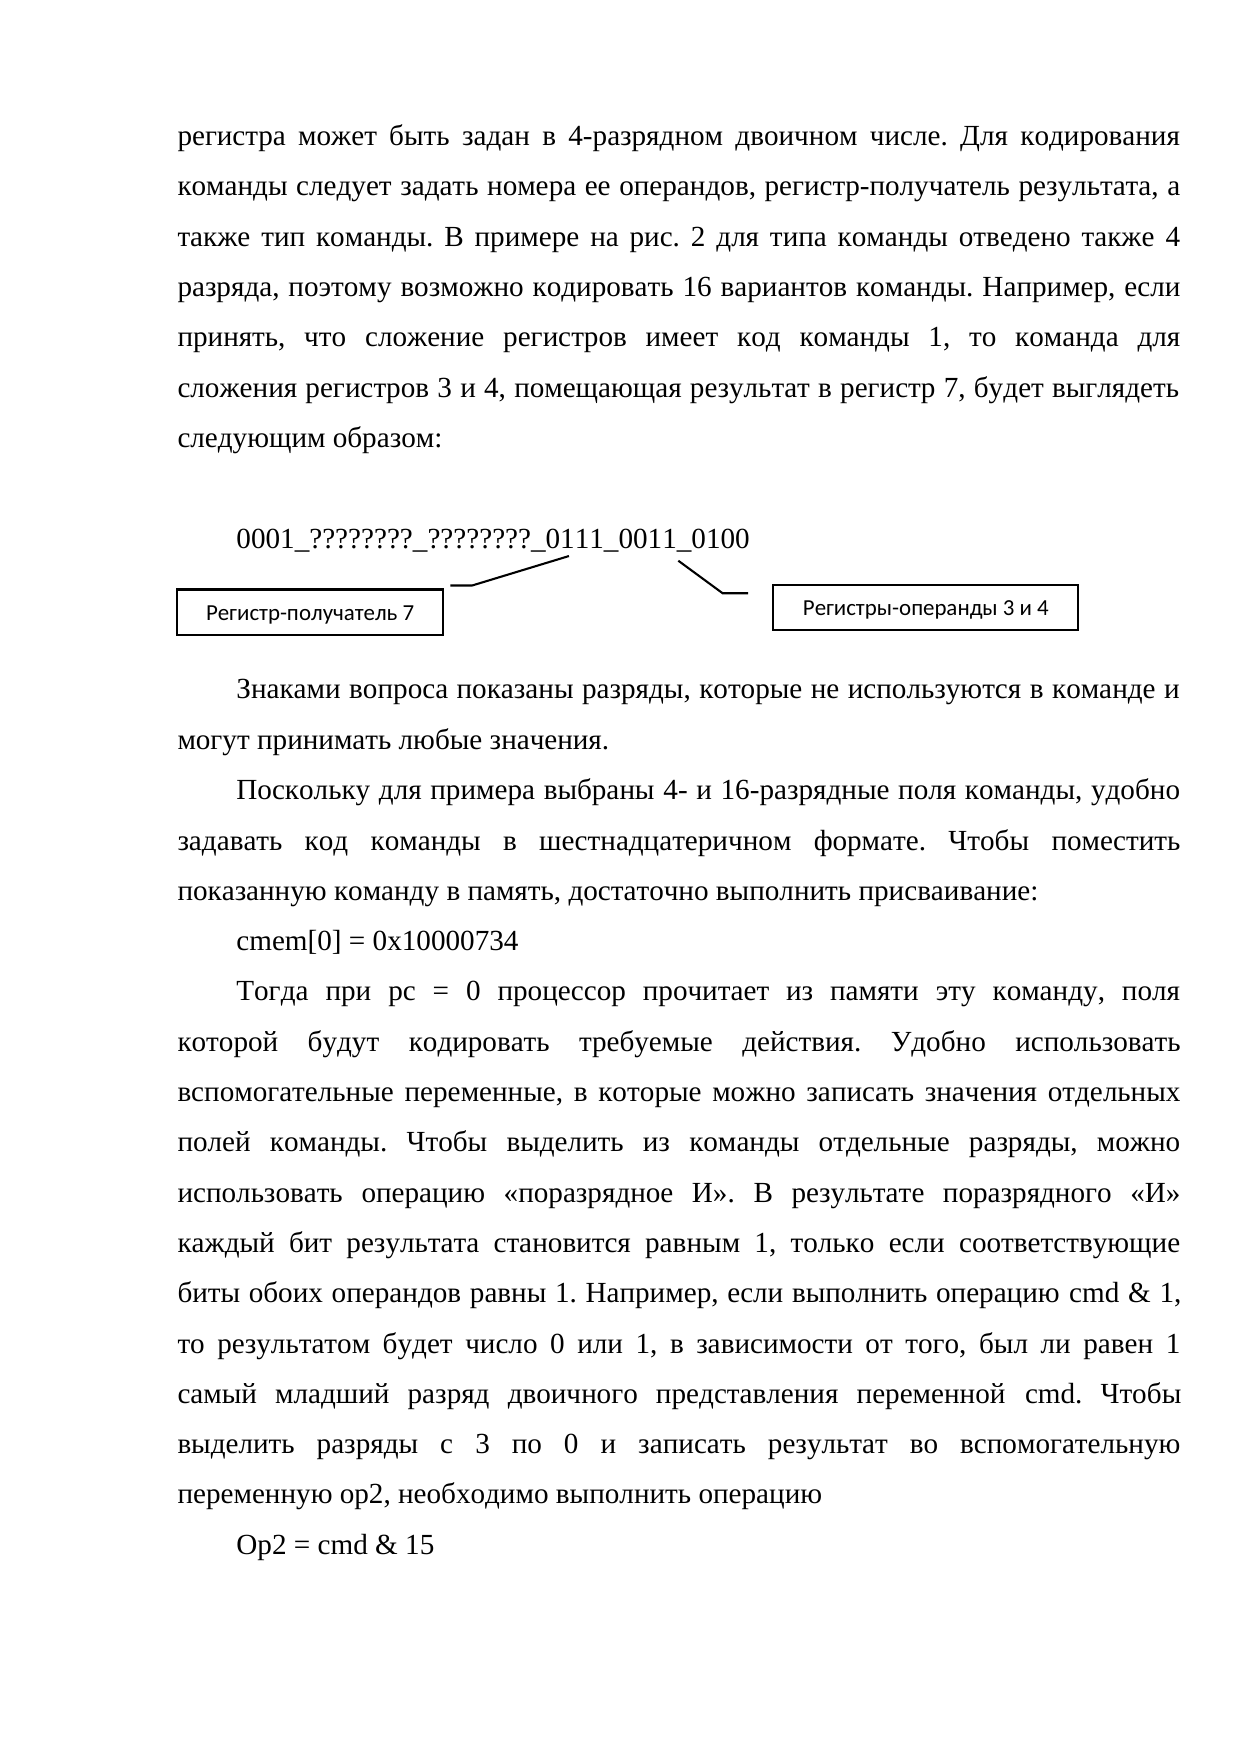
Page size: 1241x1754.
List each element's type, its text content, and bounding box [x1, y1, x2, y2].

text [177, 118, 1181, 454]
text Знаками вопроса показаны разряды, которые не используются в команде и могут принимать любые значения. [177, 672, 1181, 756]
text Поскольку для примера выбраны 4- и 16-разрядные поля команды, удобно задавать код команды в шестнадцатеричном формате. Чтобы поместить показанную команду в память, достаточно выполнить присваивание: [177, 772, 1181, 906]
text cmem[0] = 0x10000734 [177, 923, 1181, 957]
text Op2 = cmd & 15 [177, 1527, 1181, 1561]
text 0001_????????_????????_0111_0011_0100 [177, 521, 1181, 554]
text Тогда при pc = 0 процессор прочитает из памяти эту команду, поля которой будут кодировать требуемые действия. Удобно использовать вспомогательные переменные, в которые можно записать значения отдельных полей команды. Чтобы выделить из команды отдельные разряды, можно использовать операцию «поразрядное И». В результате поразрядного «И» каждый бит результата становится равным 1, только если соответствующие биты обоих операндов равны 1. Например, если выполнить операцию cmd & 1, то результатом будет число 0 или 1, в зависимости от того, был ли равен 1 самый младший разряд двоичного представления переменной cmd. Чтобы выделить разряды с 3 по 0 и записать результат во вспомогательную переменную op2, необходимо выполнить операцию [177, 973, 1181, 1510]
